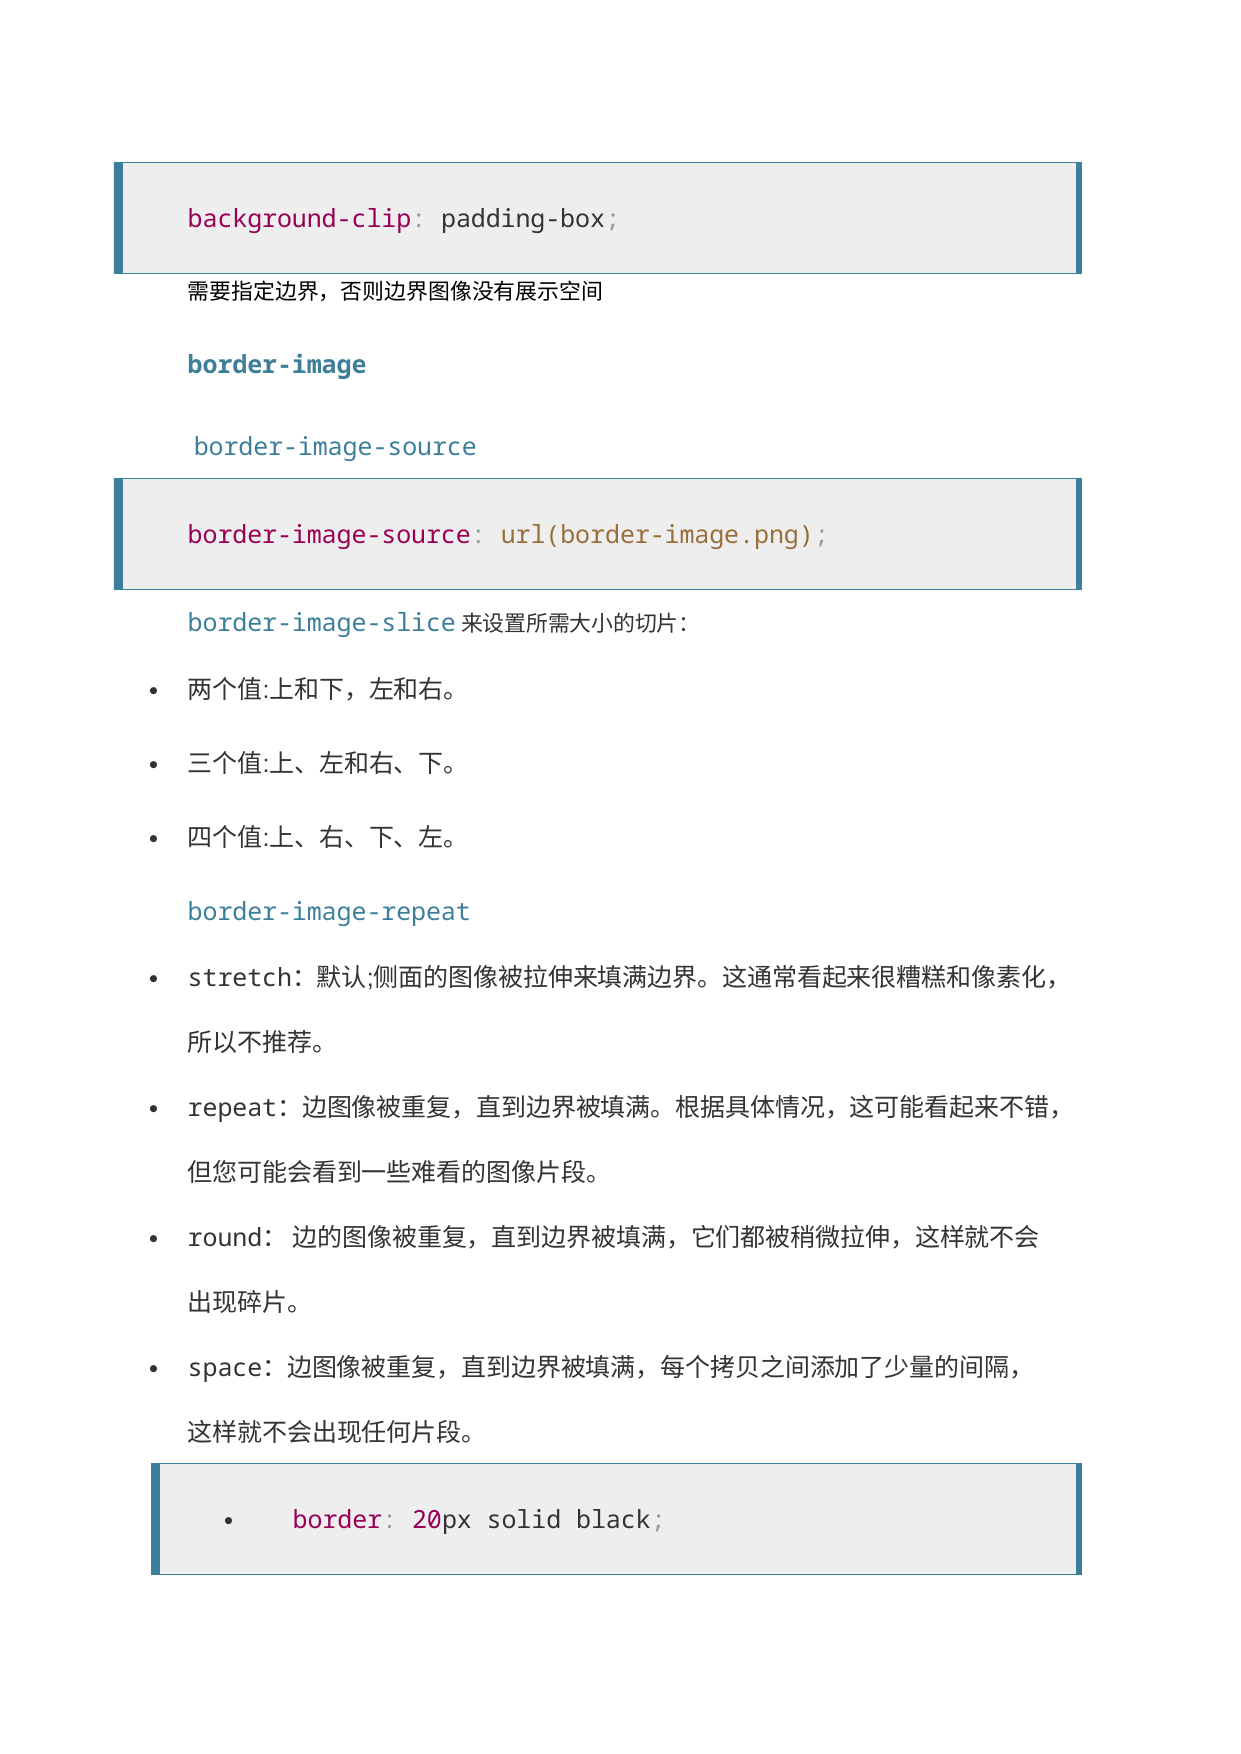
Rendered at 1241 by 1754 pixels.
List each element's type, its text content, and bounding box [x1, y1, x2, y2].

list repeat：边图像被重复，直到边界被填满。根据具体情况，这可能看起来不错，但您可能会看到一些难看的图像片段。 [150, 1073, 1053, 1203]
list 三个值:上、左和右、下。 [150, 729, 1053, 794]
list border: 20px solid black; [160, 1464, 1076, 1574]
list round： 边的图像被重复，直到边界被填满，它们都被稍微拉伸，这样就不会出现碎片。 [150, 1203, 1053, 1333]
list stretch：默认;侧面的图像被拉伸来填满边界。这通常看起来很糟糕和像素化，所以不推荐。 [150, 943, 1053, 1073]
list 两个值:上和下，左和右。 [150, 655, 1053, 720]
text border-image-slice来设置所需大小的切片： [187, 590, 1053, 655]
text 需要指定边界，否则边界图像没有展示空间 [187, 274, 1053, 306]
text border-image-source: url(border-image.png); [123, 479, 1076, 589]
list 四个值:上、右、下、左。 [150, 803, 1053, 868]
text background-clip: padding-box; [123, 163, 1076, 273]
text border-image-repeat [187, 878, 1053, 943]
text border-image-source [187, 413, 1053, 478]
subtitle border-image [187, 331, 1053, 396]
list space：边图像被重复，直到边界被填满，每个拷贝之间添加了少量的间隔，这样就不会出现任何片段。 [150, 1333, 1053, 1463]
